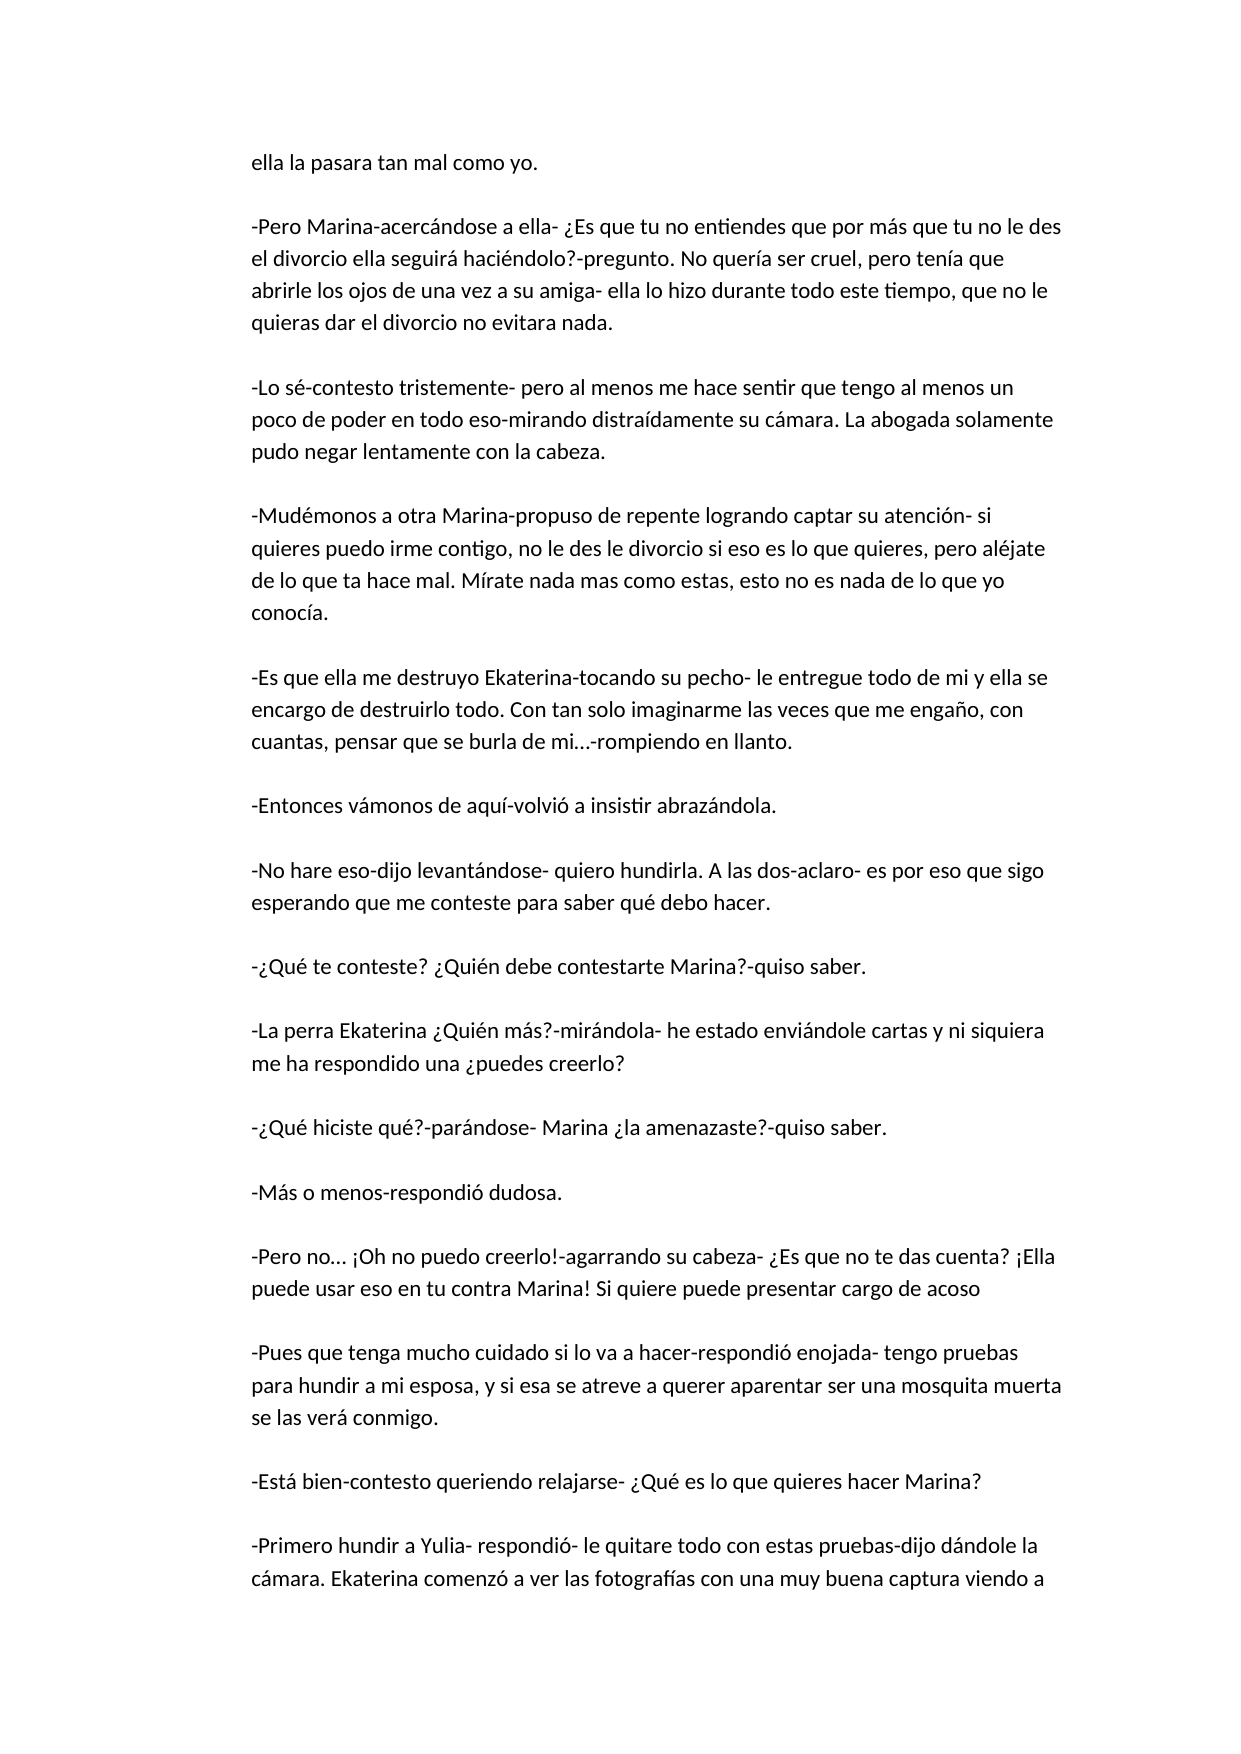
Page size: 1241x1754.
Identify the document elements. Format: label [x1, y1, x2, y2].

text [177, 148, 1063, 1592]
